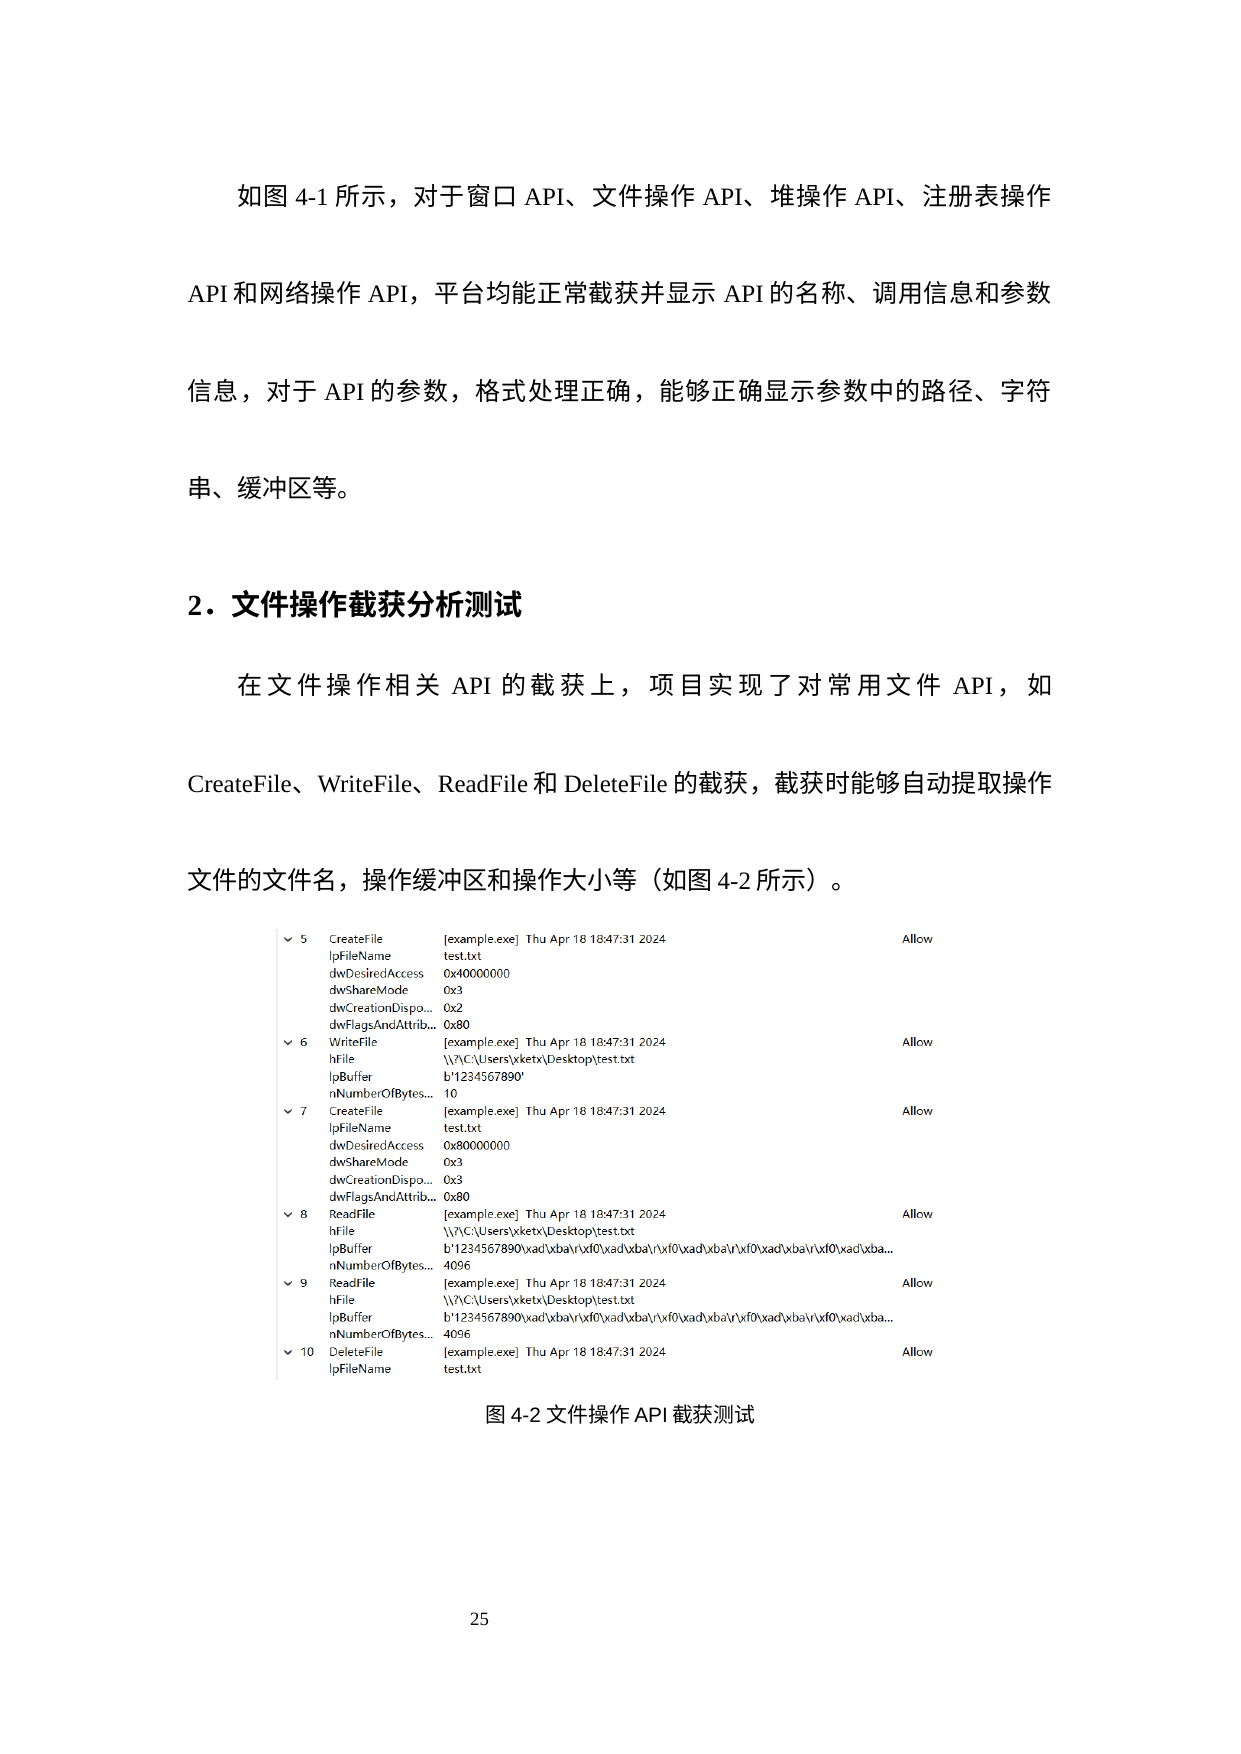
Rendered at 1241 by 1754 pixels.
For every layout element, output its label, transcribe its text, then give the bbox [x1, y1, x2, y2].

picture [275, 929, 965, 1380]
list 在文件操作相关API的截获上，项目实现了对常用文件API，如CreateFile、WriteFile、ReadFile和DeleteFile的截获，截获时能够自动提取操作文件的文件名，操作缓冲区和操作大小等（如图4-2所示）。 [187, 651, 1053, 911]
list 如图4-1所示，对于窗口API、文件操作API、堆操作API、注册表操作API和网络操作API，平台均能正常截获并显示API的名称、调用信息和参数信息，对于API的参数，格式处理正确，能够正确显示参数中的路径、字符串、缓冲区等。 [187, 162, 1053, 519]
list 文件操作截获分析测试 [187, 570, 1053, 635]
list 图 4-2 文件操作API截获测试 [187, 1397, 1053, 1429]
